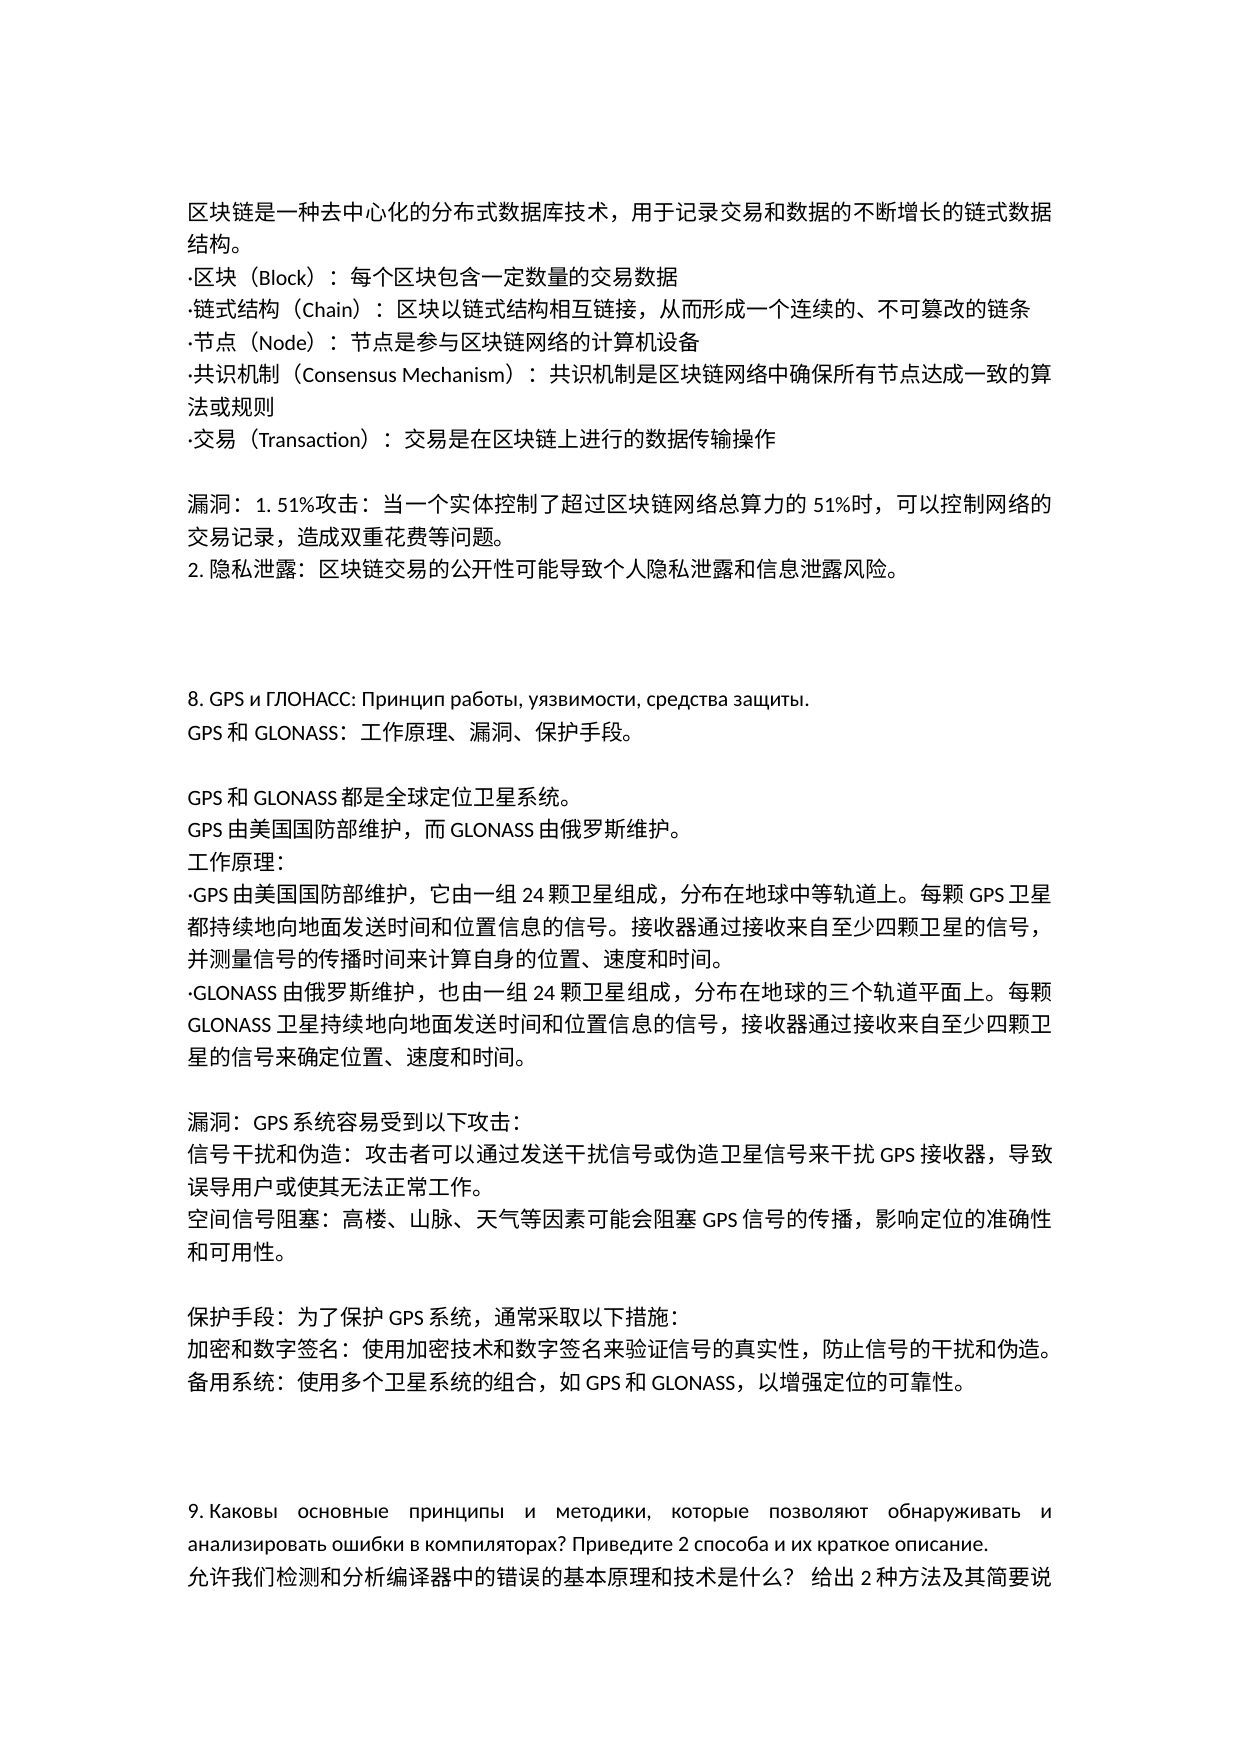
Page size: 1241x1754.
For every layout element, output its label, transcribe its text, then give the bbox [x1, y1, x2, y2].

list ·共识机制（Consensus Mechanism）：共识机制是区块链网络中确保所有节点达成一致的算法或规则 [187, 357, 1053, 422]
list ·节点（Node）：节点是参与区块链网络的计算机设备 [187, 324, 1053, 357]
list ·链式结构（Chain）：区块以链式结构相互链接，从而形成一个连续的、不可篡改的链条 [187, 292, 1053, 324]
list ·GLONASS由俄罗斯维护，也由一组24颗卫星组成，分布在地球的三个轨道平面上。每颗GLONASS卫星持续地向地面发送时间和位置信息的信号，接收器通过接收来自至少四颗卫星的信号来确定位置、速度和时间。 [187, 974, 1053, 1072]
list ·交易（Transaction）：交易是在区块链上进行的数据传输操作 [187, 422, 1053, 454]
list 加密和数字签名：使用加密技术和数字签名来验证信号的真实性，防止信号的干扰和伪造。 [187, 1332, 1053, 1364]
list ·GPS由美国国防部维护，它由一组24颗卫星组成，分布在地球中等轨道上。每颗GPS卫星都持续地向地面发送时间和位置信息的信号。接收器通过接收来自至少四颗卫星的信号，并测量信号的传播时间来计算自身的位置、速度和时间。 [187, 877, 1053, 974]
list 区块链是一种去中心化的分布式数据库技术，用于记录交易和数据的不断增长的链式数据结构。 [187, 194, 1053, 259]
list GPS и ГЛОНАСС: Принцип работы, уязвимости, средства защиты. [187, 682, 1053, 714]
list ·区块（Block）：每个区块包含一定数量的交易数据 [187, 259, 1053, 292]
list Каковы основные принципы и методики, которые позволяют обнаруживать и анализировать ошибки в компиляторах? Приведите 2 способа и их краткое описание. [187, 1494, 1053, 1559]
list 空间信号阻塞：高楼、山脉、天气等因素可能会阻塞GPS信号的传播，影响定位的准确性和可用性。 [187, 1202, 1053, 1267]
list 隐私泄露：区块链交易的公开性可能导致个人隐私泄露和信息泄露风险。 [187, 552, 1053, 584]
list 备用系统：使用多个卫星系统的组合，如GPS和GLONASS，以增强定位的可靠性。 [187, 1364, 1053, 1397]
list 信号干扰和伪造：攻击者可以通过发送干扰信号或伪造卫星信号来干扰GPS接收器，导致误导用户或使其无法正常工作。 [187, 1137, 1053, 1202]
list 漏洞：1. 51%攻击：当一个实体控制了超过区块链网络总算力的51%时，可以控制网络的交易记录，造成双重花费等问题。 [187, 487, 1053, 552]
list GPS由美国国防部维护，而GLONASS由俄罗斯维护。 [187, 812, 1053, 844]
list GPS 和 GLONASS：工作原理、漏洞、保护手段。 [187, 714, 1053, 747]
list 保护手段：为了保护GPS系统，通常采取以下措施： [187, 1299, 1053, 1332]
list 漏洞：GPS系统容易受到以下攻击： [187, 1104, 1053, 1137]
list 工作原理： [187, 844, 1053, 877]
list GPS和GLONASS都是全球定位卫星系统。 [187, 779, 1053, 812]
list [187, 1559, 1053, 1592]
